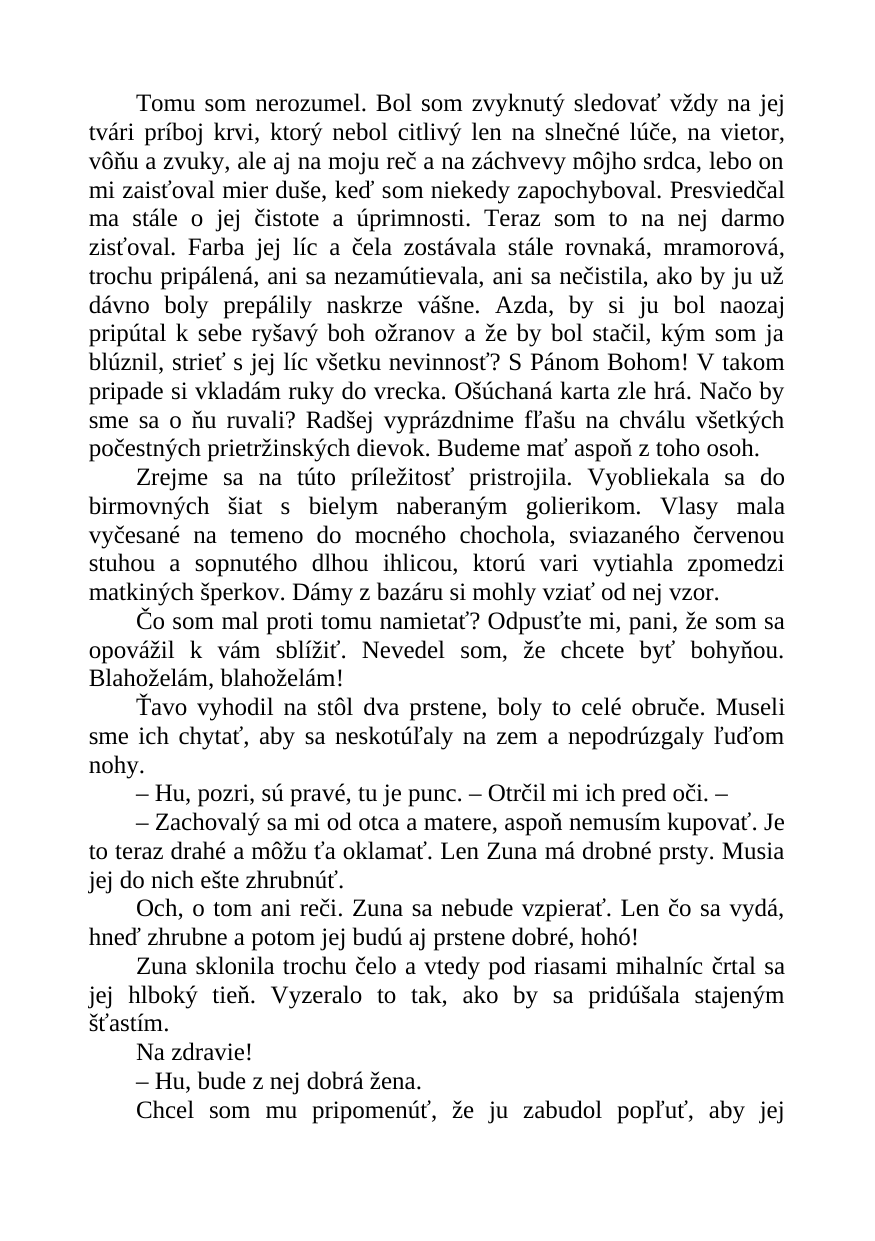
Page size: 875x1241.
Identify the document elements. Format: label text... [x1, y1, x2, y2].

text – Hu, pozri, sú pravé, tu je punc. – Otrčil mi ich pred oči. – [88, 778, 786, 807]
text Čo som mal proti tomu namietať? Odpusťte mi, pani, že som sa opovážil k vám sblížiť. Nevedel som, že chcete byť bohyňou. Blahoželám, blahoželám! [88, 606, 786, 692]
text – Zachovalý sa mi od otca a matere, aspoň nemusím kupovať. Je to teraz drahé a môžu ťa oklamať. Len Zuna má drobné prsty. Musia jej do nich ešte zhrubnúť. [88, 807, 786, 893]
text – Hu, bude z nej dobrá žena. [88, 1066, 786, 1095]
text Zuna sklonila trochu čelo a vtedy pod riasami mihalníc črtal sa jej hlboký tieň. Vyzeralo to tak, ako by sa pridúšala stajeným šťastím. [88, 951, 786, 1037]
text Ťavo vyhodil na stôl dva prstene, boly to celé obruče. Museli sme ich chytať, aby sa neskotúľaly na zem a nepodrúzgaly ľuďom nohy. [88, 692, 786, 778]
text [88, 1095, 786, 1123]
text Zrejme sa na túto príležitosť pristrojila. Vyobliekala sa do birmovných šiat s bielym naberaným golierikom. Vlasy mala vyčesané na temeno do mocného chochola, sviazaného červenou stuhou a sopnutého dlhou ihlicou, ktorú vari vytiahla zpomedzi matkiných šperkov. Dámy z bazáru si mohly vziať od nej vzor. [88, 462, 786, 606]
text Tomu som nerozumel. Bol som zvyknutý sledovať vždy na jej tvári príboj krvi, ktorý nebol citlivý len na slnečné lúče, na vietor, vôňu a zvuky, ale aj na moju reč a na záchvevy môjho srdca, lebo on mi zaisťoval mier duše, keď som niekedy zapochyboval. Presviedčal ma stále o jej čistote a úprimnosti. Teraz som to na nej darmo zisťoval. Farba jej líc a čela zostávala stále rovnaká, mramorová, trochu pripálená, ani sa nezamútievala, ani sa nečistila, ako by ju už dávno boly prepálily naskrze vášne. Azda, by si ju bol naozaj pripútal k sebe ryšavý boh ožranov a že by bol stačil, kým som ja blúznil, strieť s jej líc všetku nevinnosť? S Pánom Bohom! V takom pripade si vkladám ruky do vrecka. Ošúchaná karta zle hrá. Načo by sme sa o ňu ruvali? Radšej vyprázdnime fľašu na chválu všetkých počestných prietržinských dievok. Budeme mať aspoň z toho osoh. [88, 88, 786, 462]
text Na zdravie! [88, 1037, 786, 1066]
text Och, o tom ani reči. Zuna sa nebude vzpierať. Len čo sa vydá, hneď zhrubne a potom jej budú aj prstene dobré, hohó! [88, 893, 786, 951]
